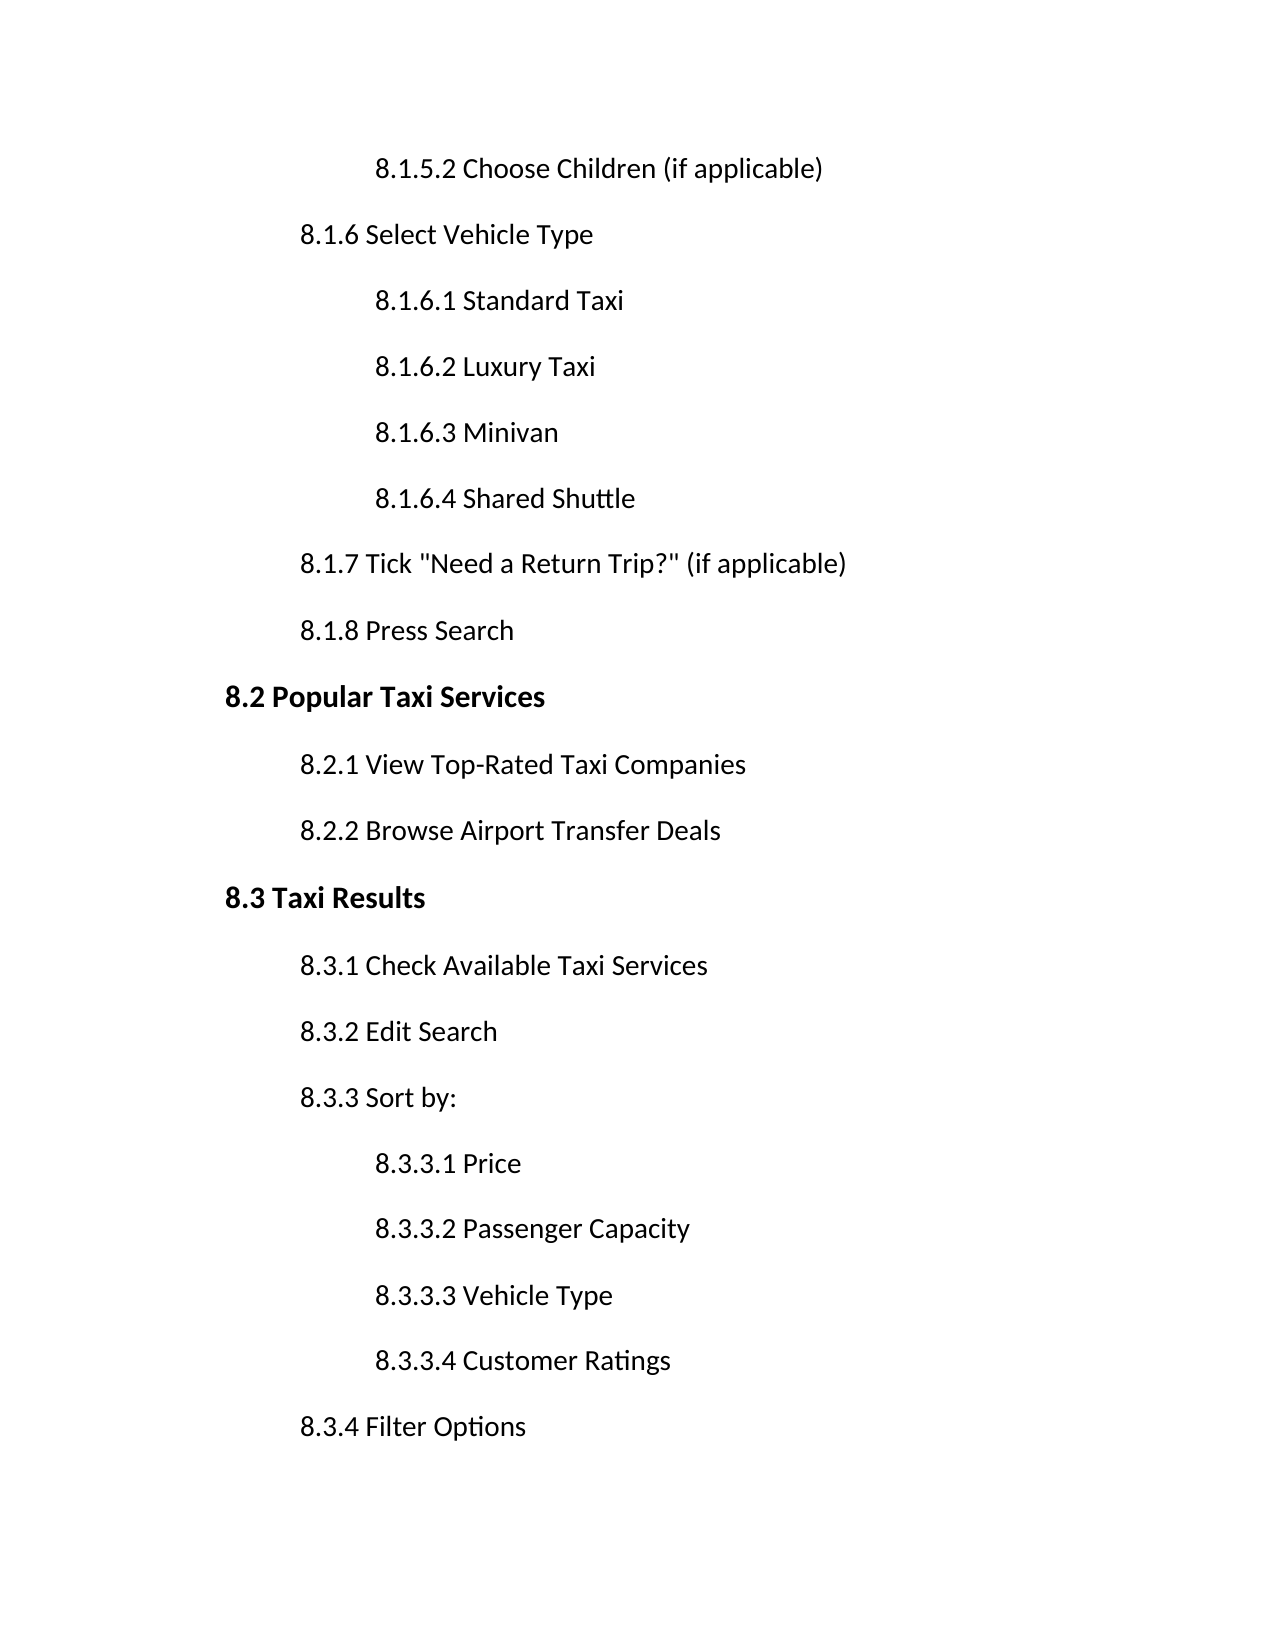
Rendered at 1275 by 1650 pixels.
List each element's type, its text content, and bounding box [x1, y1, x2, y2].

text 8.3.1 Check Available Taxi Services [300, 947, 1125, 982]
text 8.1.6 Select Vehicle Type [300, 216, 1125, 252]
text 8.3.3.3 Vehicle Type [375, 1277, 1125, 1312]
text 8.3.3.1 Price [375, 1145, 1125, 1180]
subtitle 8.3 Taxi Results [225, 878, 1125, 916]
text 8.3.4 Filter Options [300, 1408, 1125, 1444]
text 8.3.3.4 Customer Ratings [375, 1342, 1125, 1378]
subtitle 8.2 Popular Taxi Services [225, 677, 1125, 716]
text 8.3.3 Sort by: [300, 1079, 1125, 1114]
text 8.1.5.2 Choose Children (if applicable) [375, 150, 1125, 186]
text 8.1.8 Press Search [300, 612, 1125, 647]
text 8.3.2 Edit Search [300, 1013, 1125, 1048]
text 8.1.6.2 Luxury Taxi [375, 348, 1125, 383]
text 8.1.7 Tick "Need a Return Trip?" (if applicable) [300, 546, 1125, 581]
text 8.2.2 Browse Airport Transfer Deals [300, 812, 1125, 848]
text 8.1.6.4 Shared Shuttle [375, 480, 1125, 515]
text 8.2.1 View Top-Rated Taxi Companies [300, 746, 1125, 782]
text 8.1.6.1 Standard Taxi [375, 282, 1125, 317]
text 8.1.6.3 Minivan [375, 414, 1125, 449]
text 8.3.3.2 Passenger Capacity [375, 1211, 1125, 1246]
